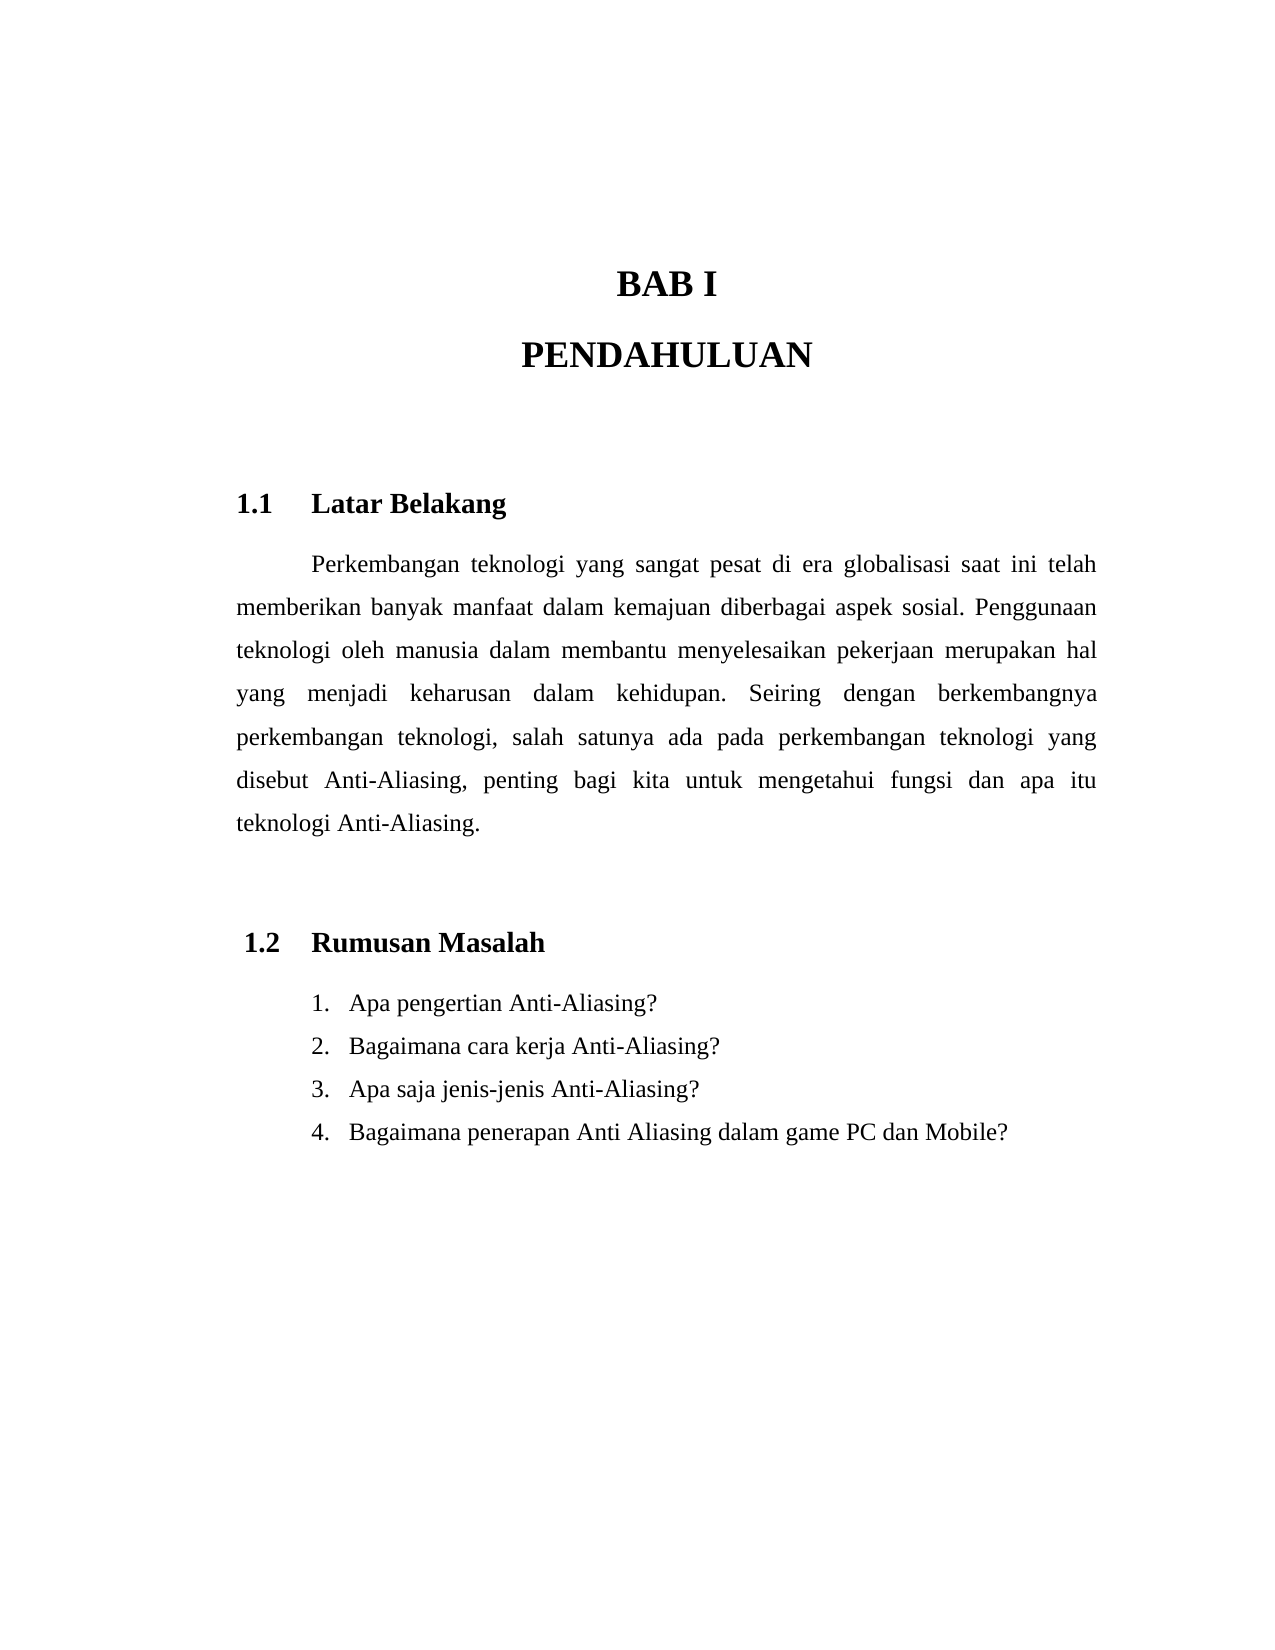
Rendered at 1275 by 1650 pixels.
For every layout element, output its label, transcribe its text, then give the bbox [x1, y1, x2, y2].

list Bagaimana cara kerja Anti-Aliasing? [311, 1031, 1098, 1060]
list Bagaimana penerapan Anti Aliasing dalam game PC dan Mobile? [311, 1117, 1098, 1146]
subtitle PENDAHULUAN [236, 333, 1098, 376]
list Apa saja jenis-jenis Anti-Aliasing? [311, 1074, 1098, 1103]
text Perkembangan teknologi yang sangat pesat di era globalisasi saat ini telah memberikan banyak manfaat dalam kemajuan diberbagai aspek sosial. Penggunaan teknologi oleh manusia dalam membantu menyelesaikan pekerjaan merupakan hal yang menjadi keharusan dalam kehidupan. Seiring dengan berkembangnya perkembangan teknologi, salah satunya ada pada perkembangan teknologi yang disebut Anti-Aliasing, penting bagi kita untuk mengetahui fungsi dan apa itu teknologi Anti-Aliasing. [236, 549, 1098, 837]
list Apa pengertian Anti-Aliasing? [311, 988, 1098, 1017]
subtitle 1.1 Latar Belakang [236, 486, 1098, 520]
subtitle BAB I [236, 261, 1098, 304]
subtitle 1.2 Rumusan Masalah [236, 925, 1098, 959]
